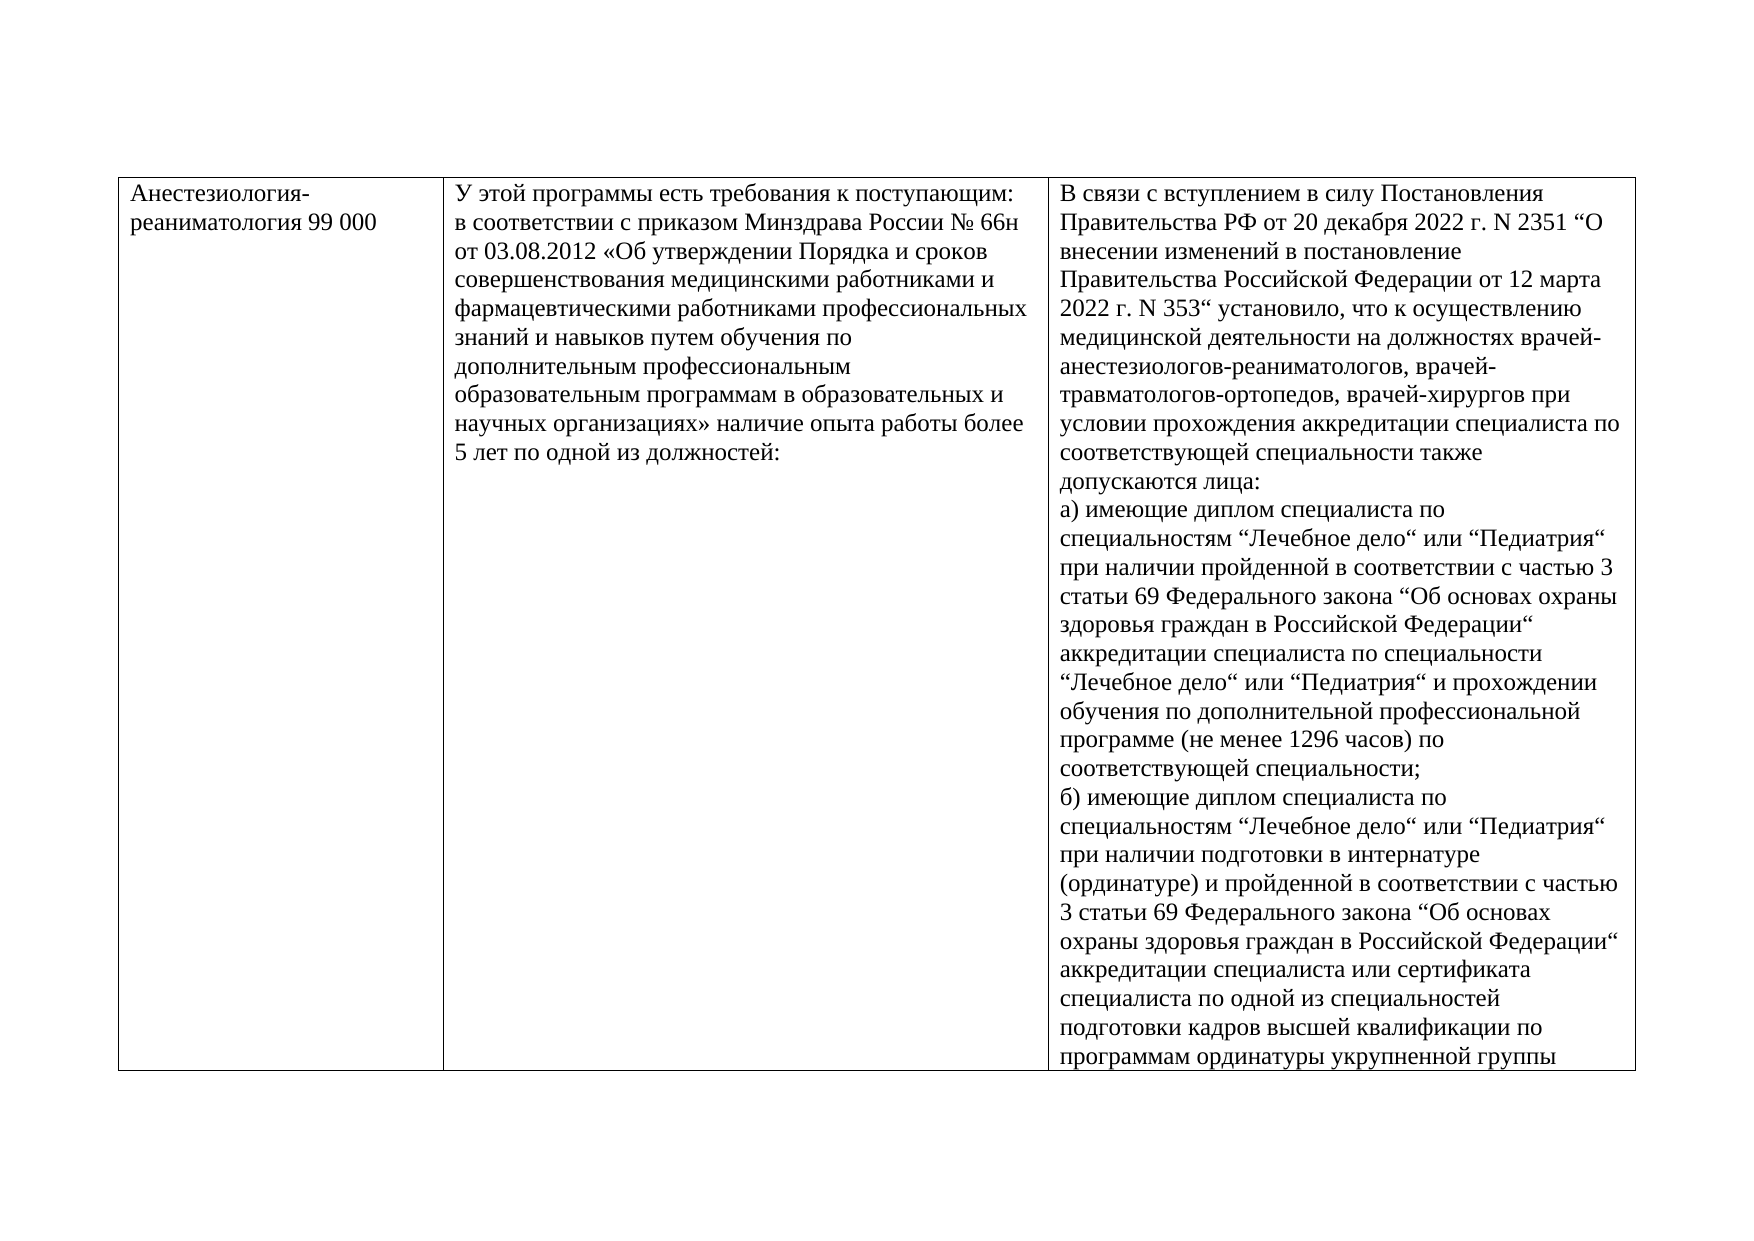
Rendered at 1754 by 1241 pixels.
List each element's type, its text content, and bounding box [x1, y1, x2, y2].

table_cell В связи с вступлением в силу Постановления Правительства РФ от 20 декабря 2022 г. N 2351 “О внесении изменений в постановление Правительства Российской Федерации от 12 марта 2022 г. N 353“ установило, что к осуществлению медицинской деятельности на должностях врачей-анестезиологов-реаниматологов, врачей-травматологов-ортопедов, врачей-хирургов при условии прохождения аккредитации специалиста по соответствующей специальности также допускаются лица: а) имеющие диплом специалиста по специальностям “Лечебное дело“ или “Педиатрия“ при наличии пройденной в соответствии с частью 3 статьи 69 Федерального закона “Об основах охраны здоровья граждан в Российской Федерации“ аккредитации специалиста по специальности “Лечебное дело“ или “Педиатрия“ и прохождении обучения по дополнительной профессиональной программе (не менее 1296 часов) по соответствующей специальности; б) имеющие диплом специалиста по специальностям “Лечебное дело“ или “Педиатрия“ при наличии подготовки в интернатуре (ординатуре) и пройденной в соответствии с частью 3 статьи 69 Федерального закона “Об основах охраны здоровья граждан в Российской Федерации“ аккредитации специалиста или сертификата специалиста по одной из специальностей подготовки кадров высшей квалификации по программам ординатуры укрупненной группы [1049, 178, 1635, 1069]
table_cell У этой программы есть требования к поступающим: в соответствии с приказом Минздрава России № 66н от 03.08.2012 «Об утверждении Порядка и сроков совершенствования медицинскими работниками и фармацевтическими работниками профессиональных знаний и навыков путем обучения по дополнительным профессиональным образовательным программам в образовательных и научных организациях» наличие опыта работы более 5 лет по одной из должностей: [444, 178, 1048, 1069]
table_cell Анестезиология-реаниматология 99 000 [119, 178, 443, 1069]
